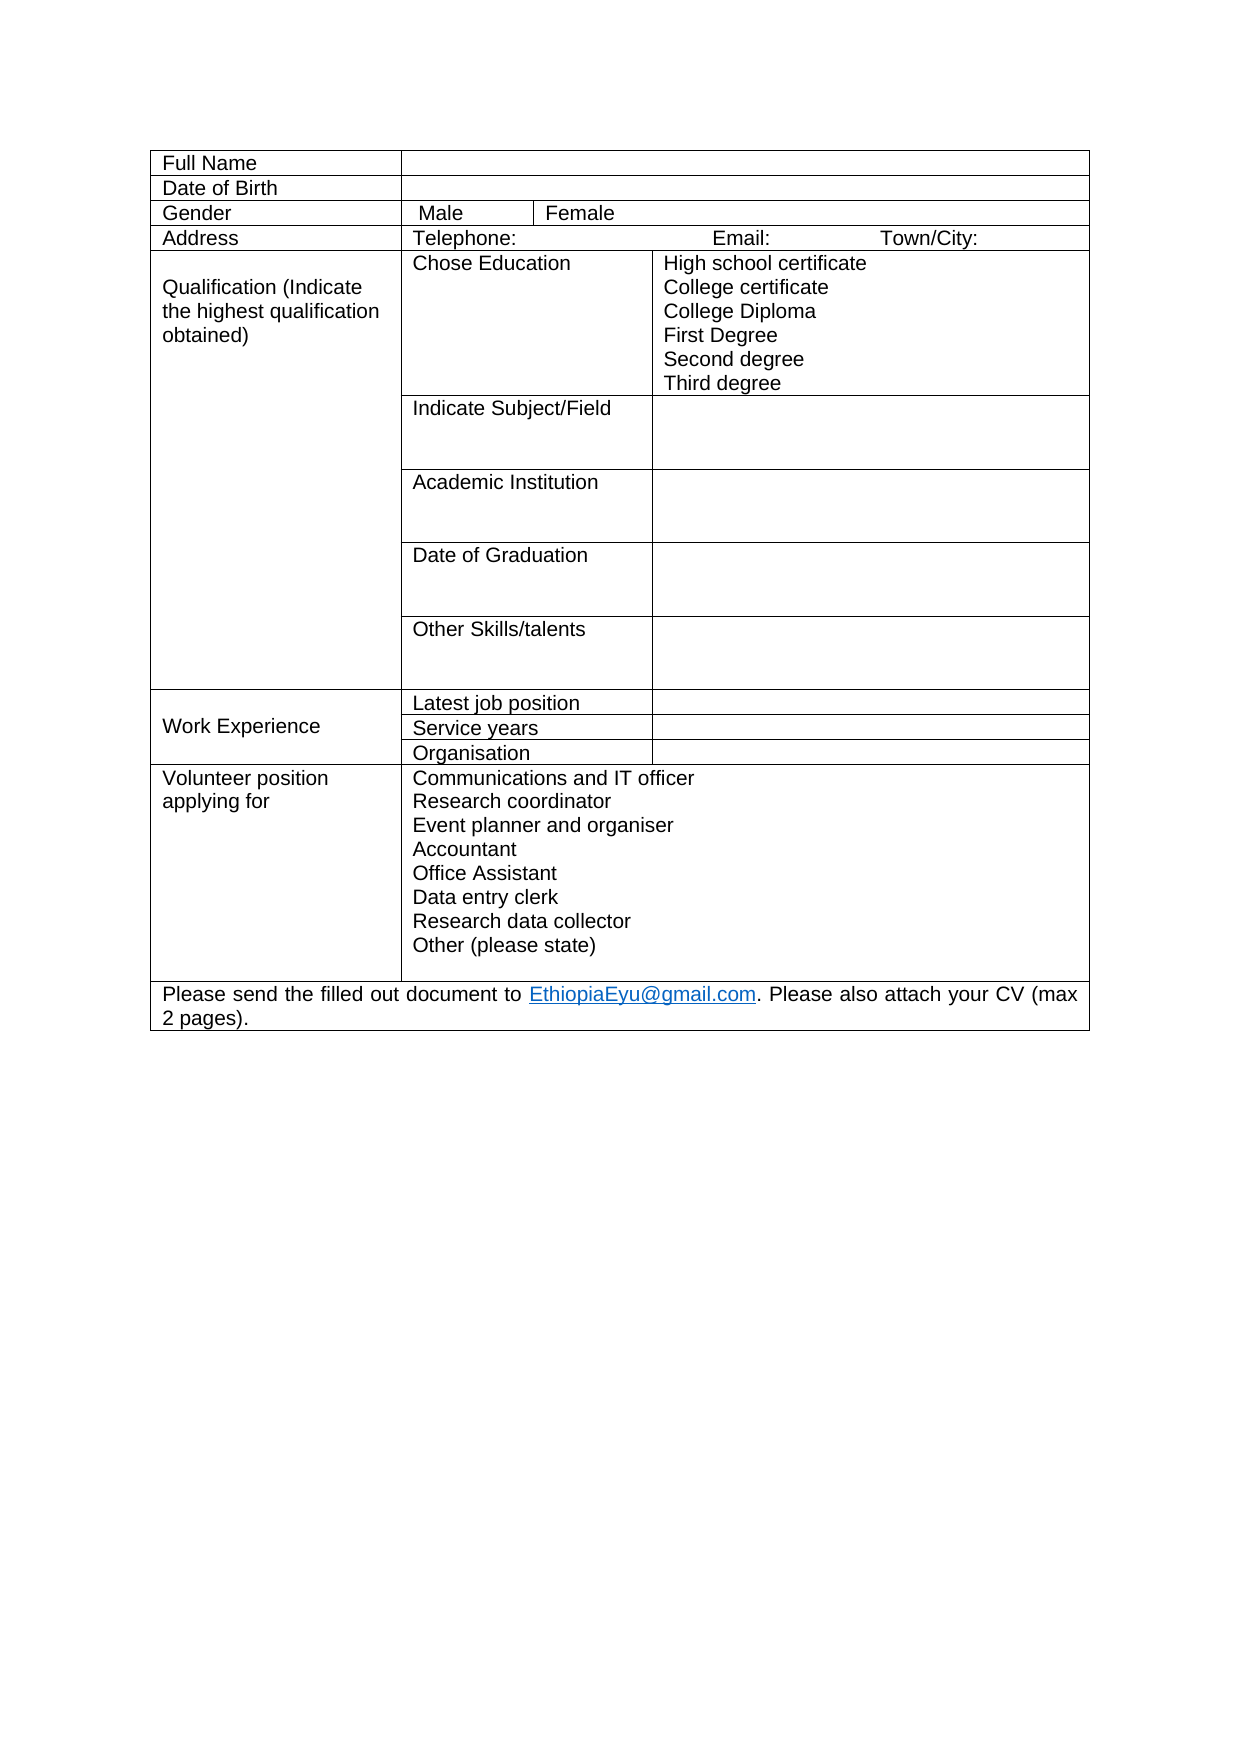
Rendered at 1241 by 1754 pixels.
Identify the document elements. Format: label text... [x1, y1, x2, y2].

table_cell [653, 543, 1089, 616]
table_cell Communications and IT officer Research coordinator Event planner and organiser Accountant Office Assistant Data entry clerk Research data collector Other (please state) [402, 765, 1089, 981]
table_cell Telephone: Email: Town/City: [402, 226, 1089, 250]
table_cell Address [151, 226, 401, 250]
table_cell [653, 740, 1089, 764]
table_cell [653, 690, 1089, 714]
table_cell Male [402, 201, 533, 225]
table_cell Service years [402, 715, 652, 739]
table_cell Indicate Subject/Field [402, 396, 652, 468]
table_cell Latest job position [402, 690, 652, 714]
table_cell Volunteer position applying for [151, 765, 401, 981]
table_cell [653, 470, 1089, 542]
table_cell [653, 396, 1089, 468]
table_cell Please send the filled out document to EthiopiaEyu@gmail.com. Please also attach your CV (max 2 pages). [151, 982, 1089, 1030]
table_cell Academic Institution [402, 470, 652, 542]
table_cell Date of Birth [151, 176, 401, 200]
table_cell Organisation [402, 740, 652, 764]
table_cell Work Experience [151, 690, 401, 764]
table_cell [653, 715, 1089, 739]
table_cell Date of Graduation [402, 543, 652, 616]
table_cell Qualification (Indicate the highest qualification obtained) [151, 251, 401, 689]
table_cell High school certificate College certificate College Diploma First Degree Second degree Third degree [653, 251, 1089, 395]
table_cell [402, 176, 1089, 200]
table_cell Other Skills/talents [402, 617, 652, 689]
table_cell [653, 617, 1089, 689]
table_cell Chose Education [402, 251, 652, 395]
table_header [402, 151, 1089, 175]
table_cell Female [534, 201, 1089, 225]
table_cell Gender [151, 201, 401, 225]
table_header Full Name [151, 151, 401, 175]
